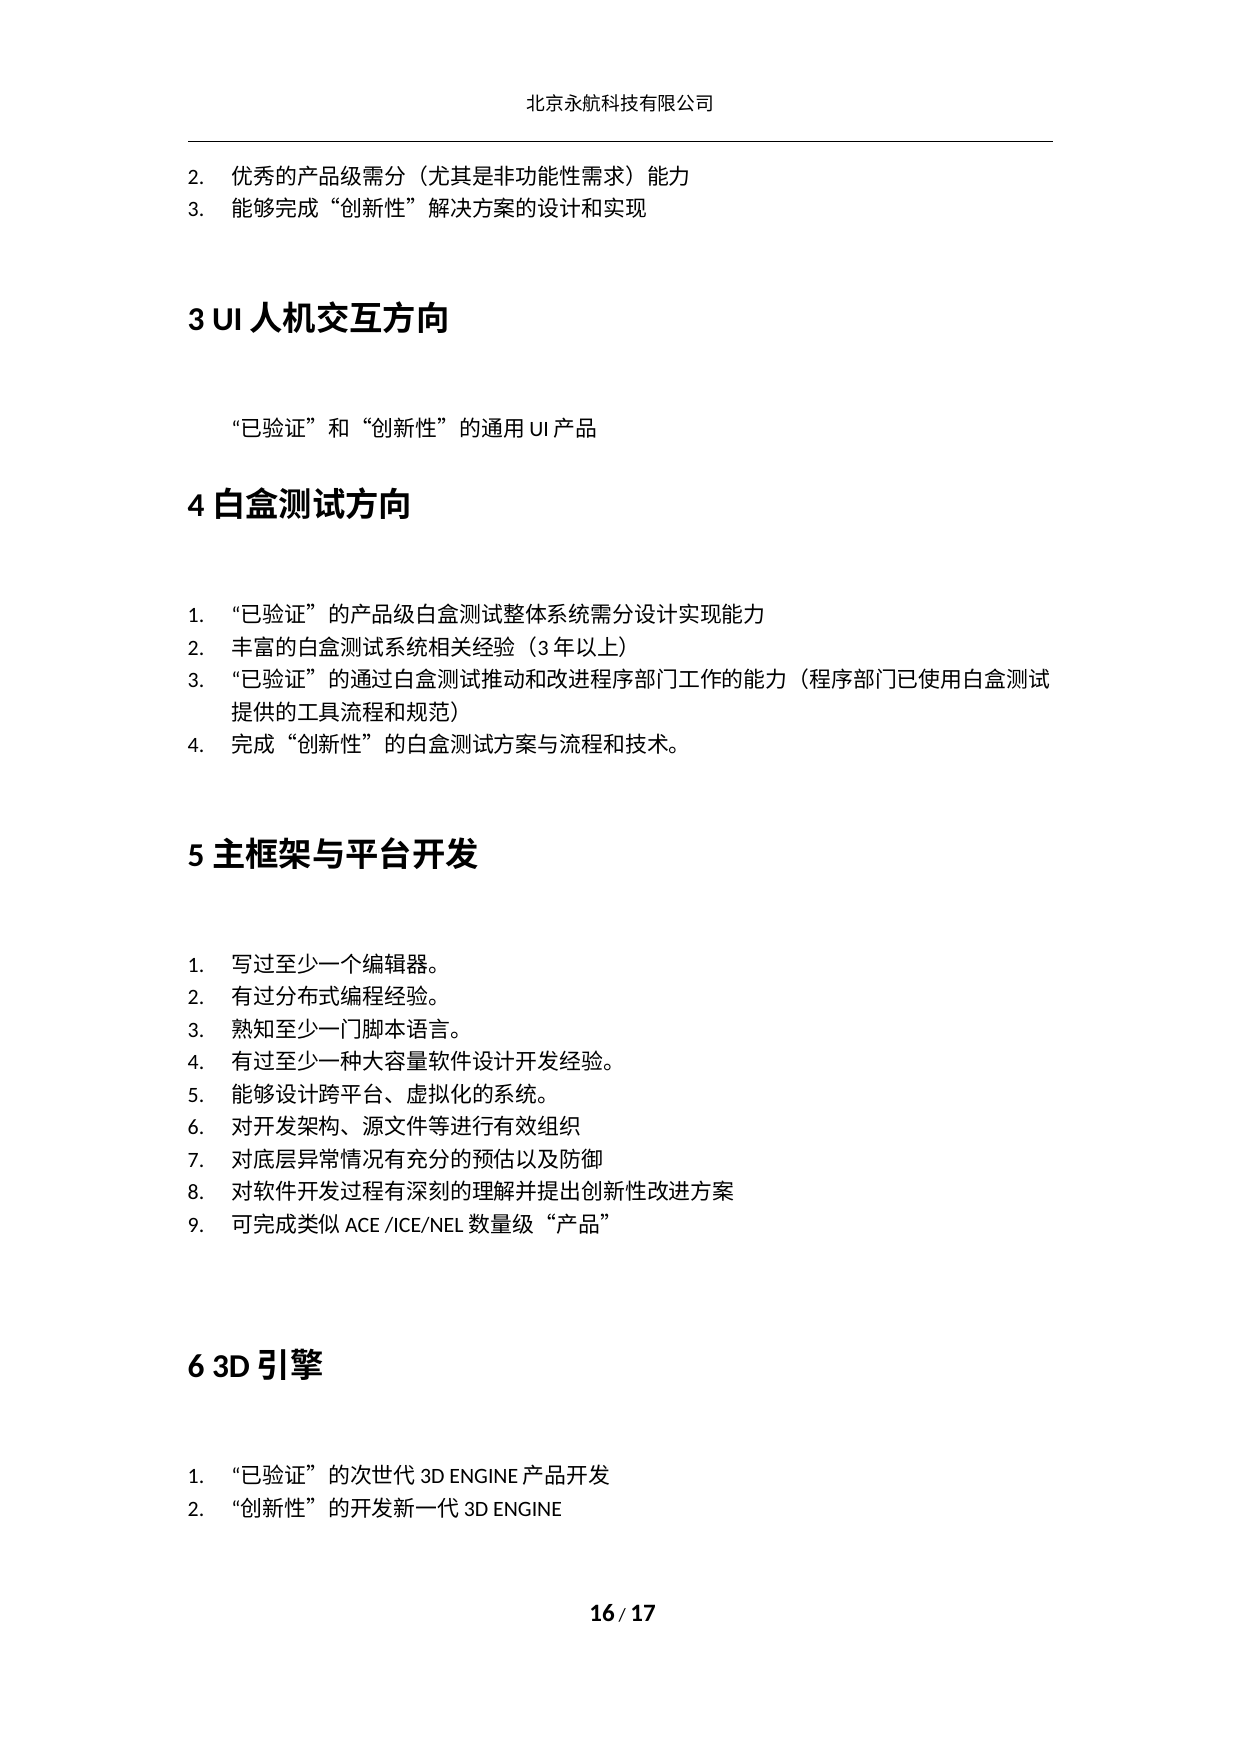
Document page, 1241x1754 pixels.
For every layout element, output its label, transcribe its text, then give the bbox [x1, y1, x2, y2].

list 有过至少一种大容量软件设计开发经验。 [187, 1044, 1053, 1076]
list 优秀的产品级需分（尤其是非功能性需求）能力 [187, 158, 1053, 191]
subtitle 6 3D引擎 [187, 1331, 1053, 1396]
list 对开发架构、源文件等进行有效组织 [187, 1109, 1053, 1141]
list 对底层异常情况有充分的预估以及防御 [187, 1141, 1053, 1174]
list 有过分布式编程经验。 [187, 979, 1053, 1011]
list 能够完成“创新性”解决方案的设计和实现 [187, 191, 1053, 223]
list 完成“创新性”的白盒测试方案与流程和技术。 [187, 727, 1053, 759]
list 对软件开发过程有深刻的理解并提出创新性改进方案 [187, 1174, 1053, 1206]
list 可完成类似ACE /ICE/NEL 数量级“产品” [187, 1206, 1053, 1239]
subtitle 4 白盒测试方向 [187, 470, 1053, 535]
list “已验证”的通过白盒测试推动和改进程序部门工作的能力（程序部门已使用白盒测试提供的工具流程和规范） [187, 662, 1053, 727]
list “已验证”的产品级白盒测试整体系统需分设计实现能力 [187, 597, 1053, 629]
text “已验证”和“创新性”的通用UI产品 [187, 410, 1053, 443]
list “已验证”的次世代3D ENGINE产品开发 [187, 1458, 1053, 1491]
list 丰富的白盒测试系统相关经验（3年以上） [187, 629, 1053, 662]
list 写过至少一个编辑器。 [187, 946, 1053, 979]
subtitle 3 UI人机交互方向 [187, 283, 1053, 348]
list “创新性”的开发新一代3D ENGINE [187, 1491, 1053, 1523]
list 熟知至少一门脚本语言。 [187, 1011, 1053, 1044]
list 能够设计跨平台、虚拟化的系统。 [187, 1076, 1053, 1109]
subtitle 5 主框架与平台开发 [187, 819, 1053, 884]
